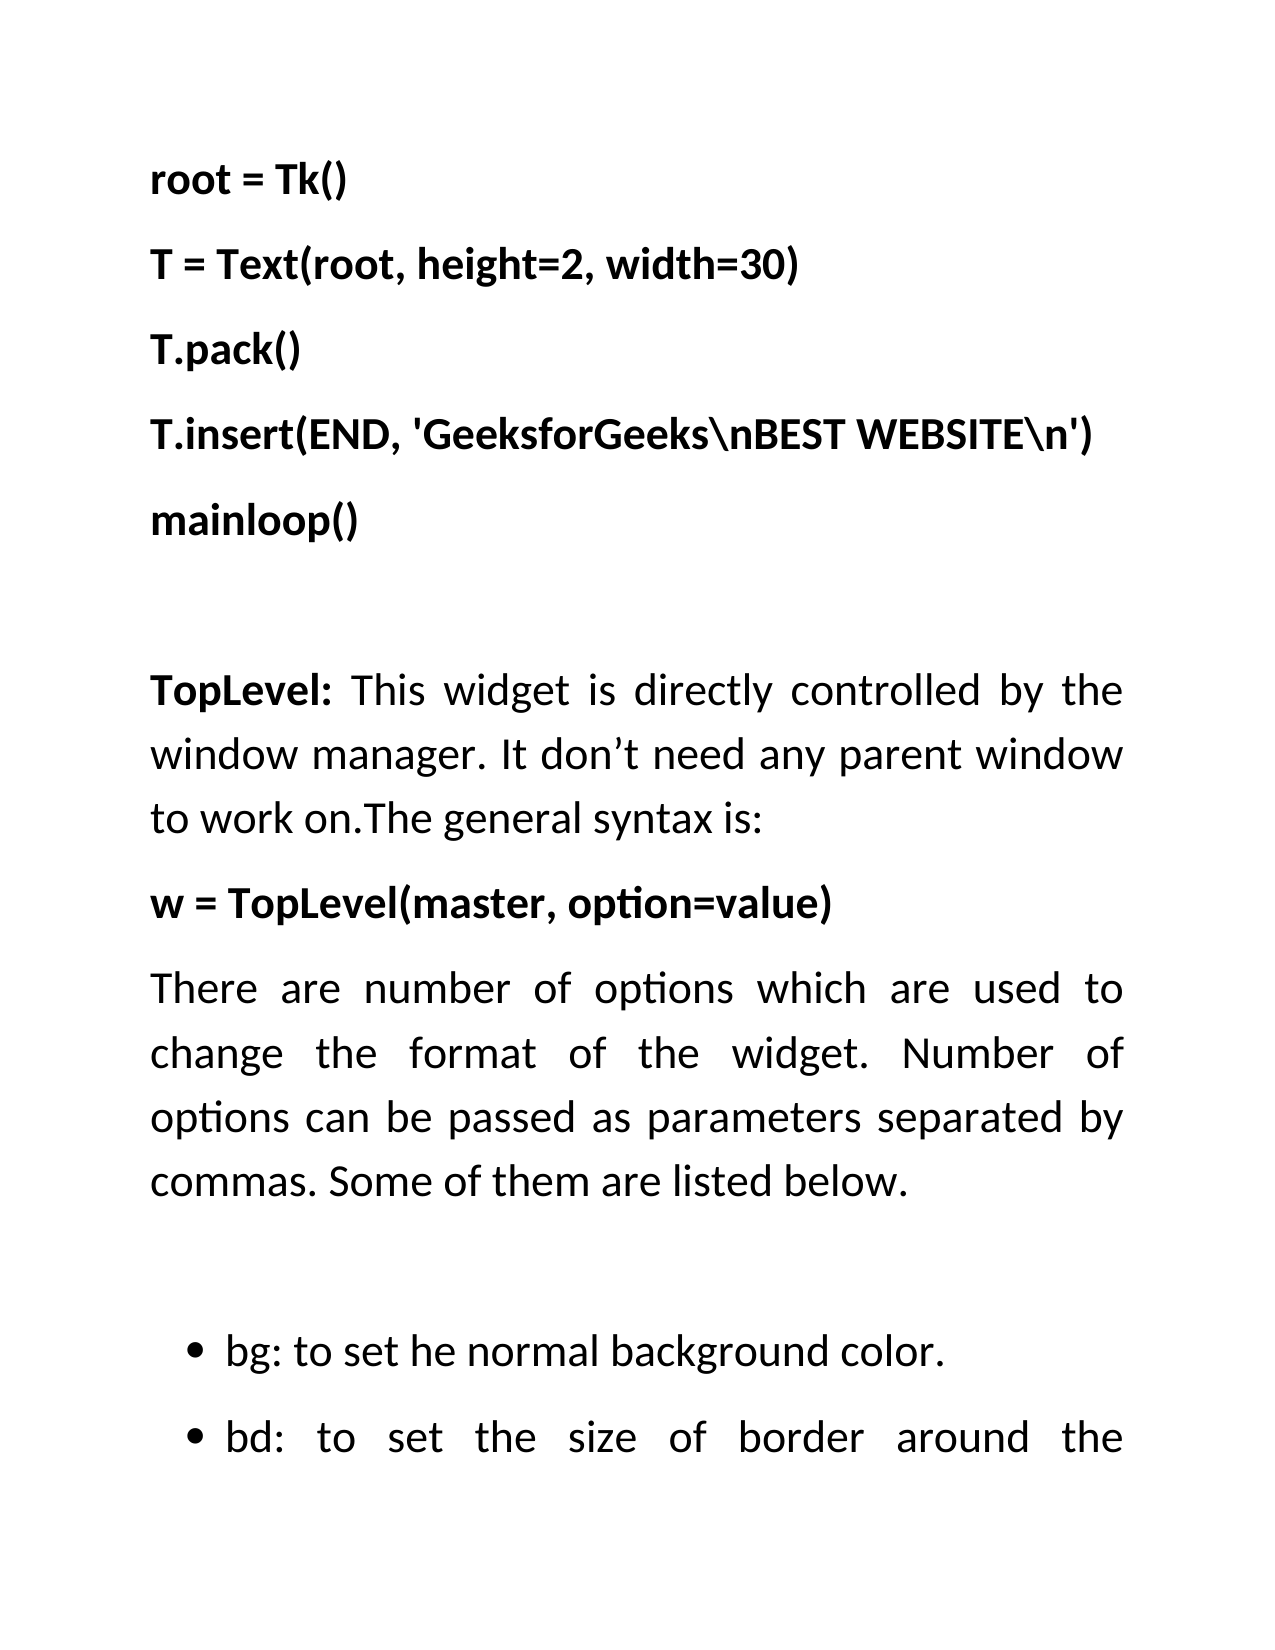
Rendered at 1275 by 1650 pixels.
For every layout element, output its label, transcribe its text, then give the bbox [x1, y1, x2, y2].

list bg: to set he normal background color. [187, 1322, 1125, 1378]
text T.insert(END, 'GeeksforGeeks\nBEST WEBSITE\n') [150, 405, 1125, 461]
text There are number of options which are used to change the format of the widget. Number of options can be passed as parameters separated by commas. Some of them are listed below. [150, 959, 1125, 1208]
text T = Text(root, height=2, width=30) [150, 235, 1125, 291]
text w = TopLevel(master, option=value) [150, 874, 1125, 930]
text TopLevel: This widget is directly controlled by the window manager. It don’t need any parent window to work on.The general syntax is: [150, 661, 1125, 845]
text T.pack() [150, 320, 1125, 376]
text root = Tk() [150, 150, 1125, 206]
text mainloop() [150, 490, 1125, 546]
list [187, 1407, 1125, 1463]
